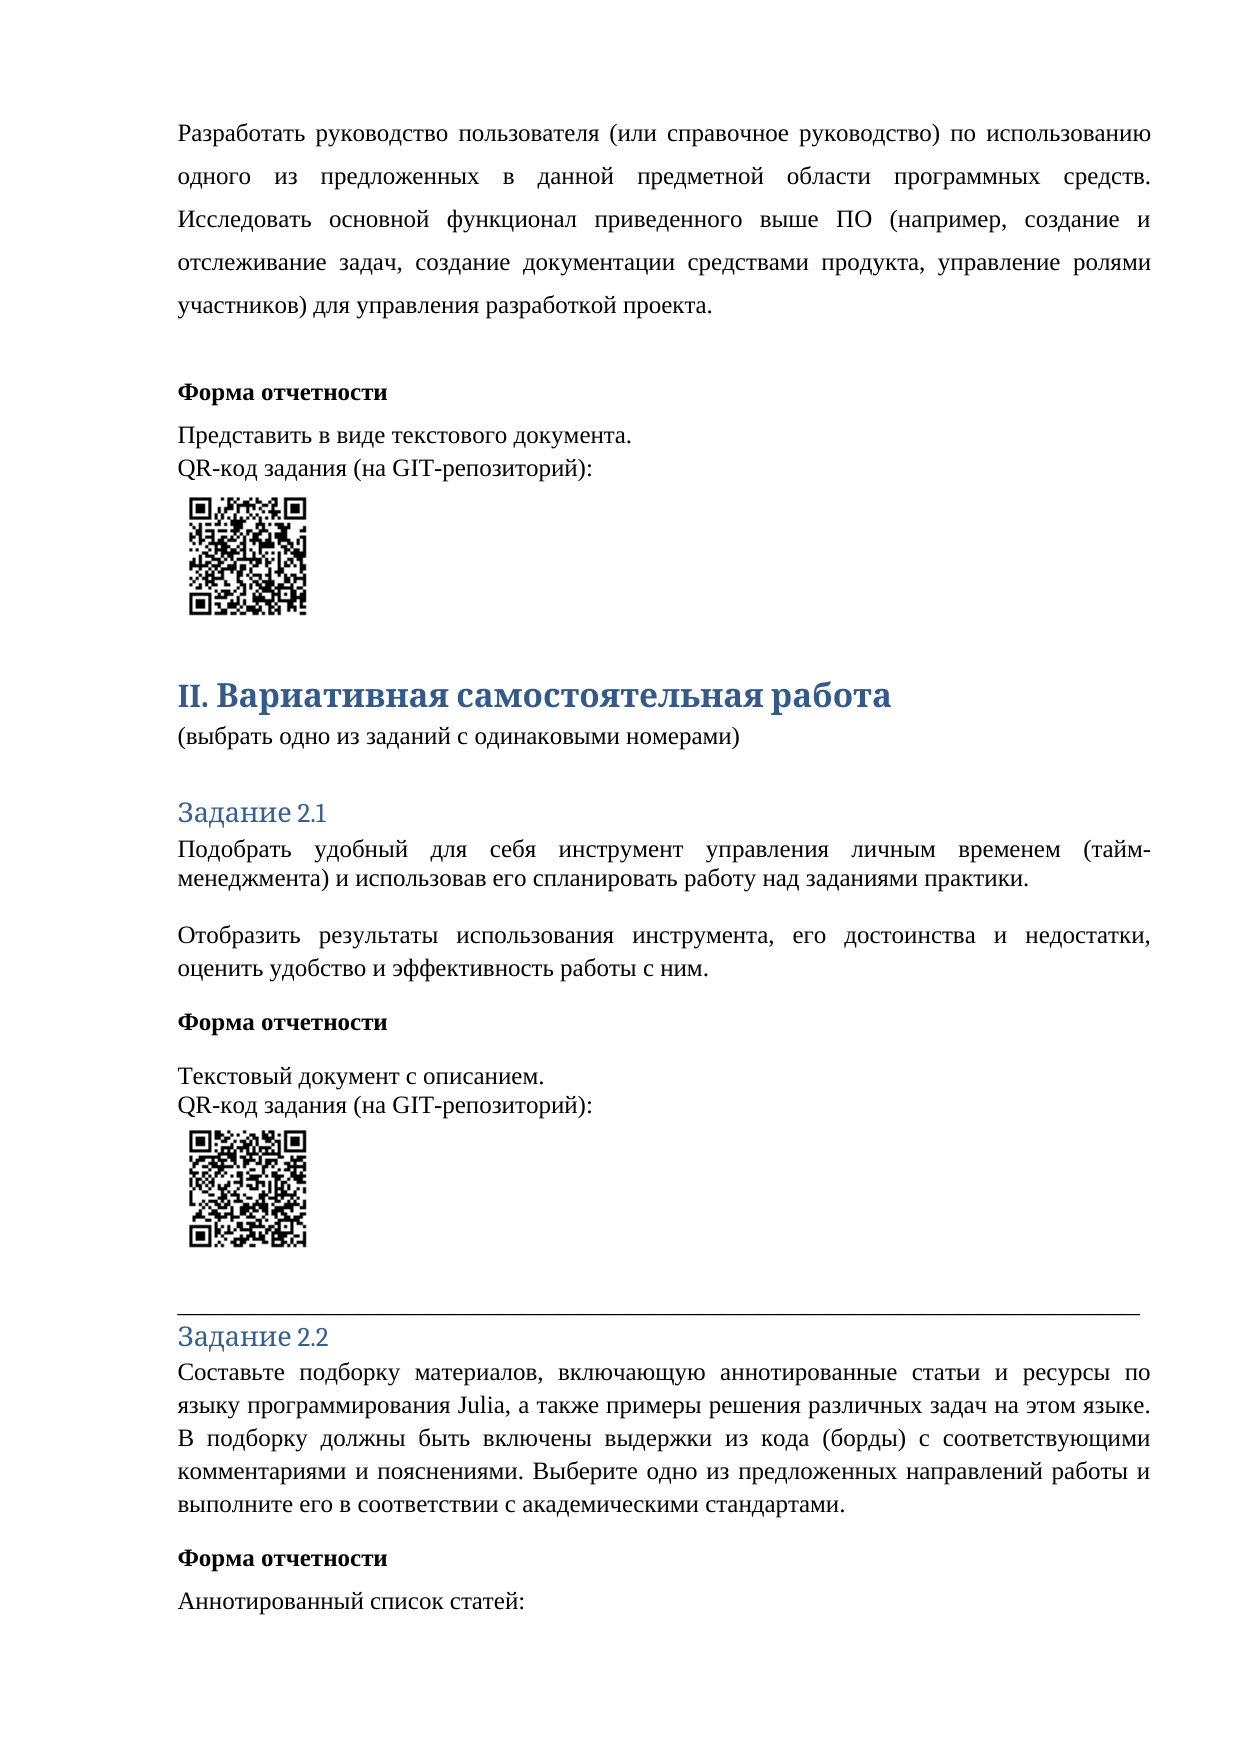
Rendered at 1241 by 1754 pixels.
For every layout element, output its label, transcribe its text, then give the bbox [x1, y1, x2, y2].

text Отобразить результаты использования инструмента, его достоинства и недостатки, оценить удобство и эффективность работы с ним. [177, 920, 1152, 982]
text Подобрать удобный для себя инструмент управления личным временем (тайм-менеджмента) и использовав его спланировать работу над заданиями практики. [177, 834, 1152, 892]
text _____________________________________________________________________________ [177, 1289, 1152, 1317]
subtitle Задание 2.2 [177, 1322, 1152, 1353]
text Аннотированный список статей: [177, 1586, 1152, 1615]
subtitle II. Вариативная самостоятельная работа [177, 677, 1152, 716]
text Текстовый документ с описанием. QR-код задания (на GIT-репозиторий): [177, 1061, 1152, 1119]
text Форма отчетности [177, 377, 1152, 406]
text Представить в виде текстового документа. [177, 420, 1152, 449]
text Форма отчетности [177, 1543, 1152, 1572]
text (выбрать одно из заданий с одинаковыми номерами) [177, 721, 1152, 750]
picture [177, 1118, 319, 1260]
subtitle Задание 2.1 [177, 798, 1152, 829]
picture [177, 486, 319, 628]
text Форма отчетности [177, 1007, 1152, 1036]
text QR-код задания (на GIT-репозиторий): [177, 453, 1152, 482]
